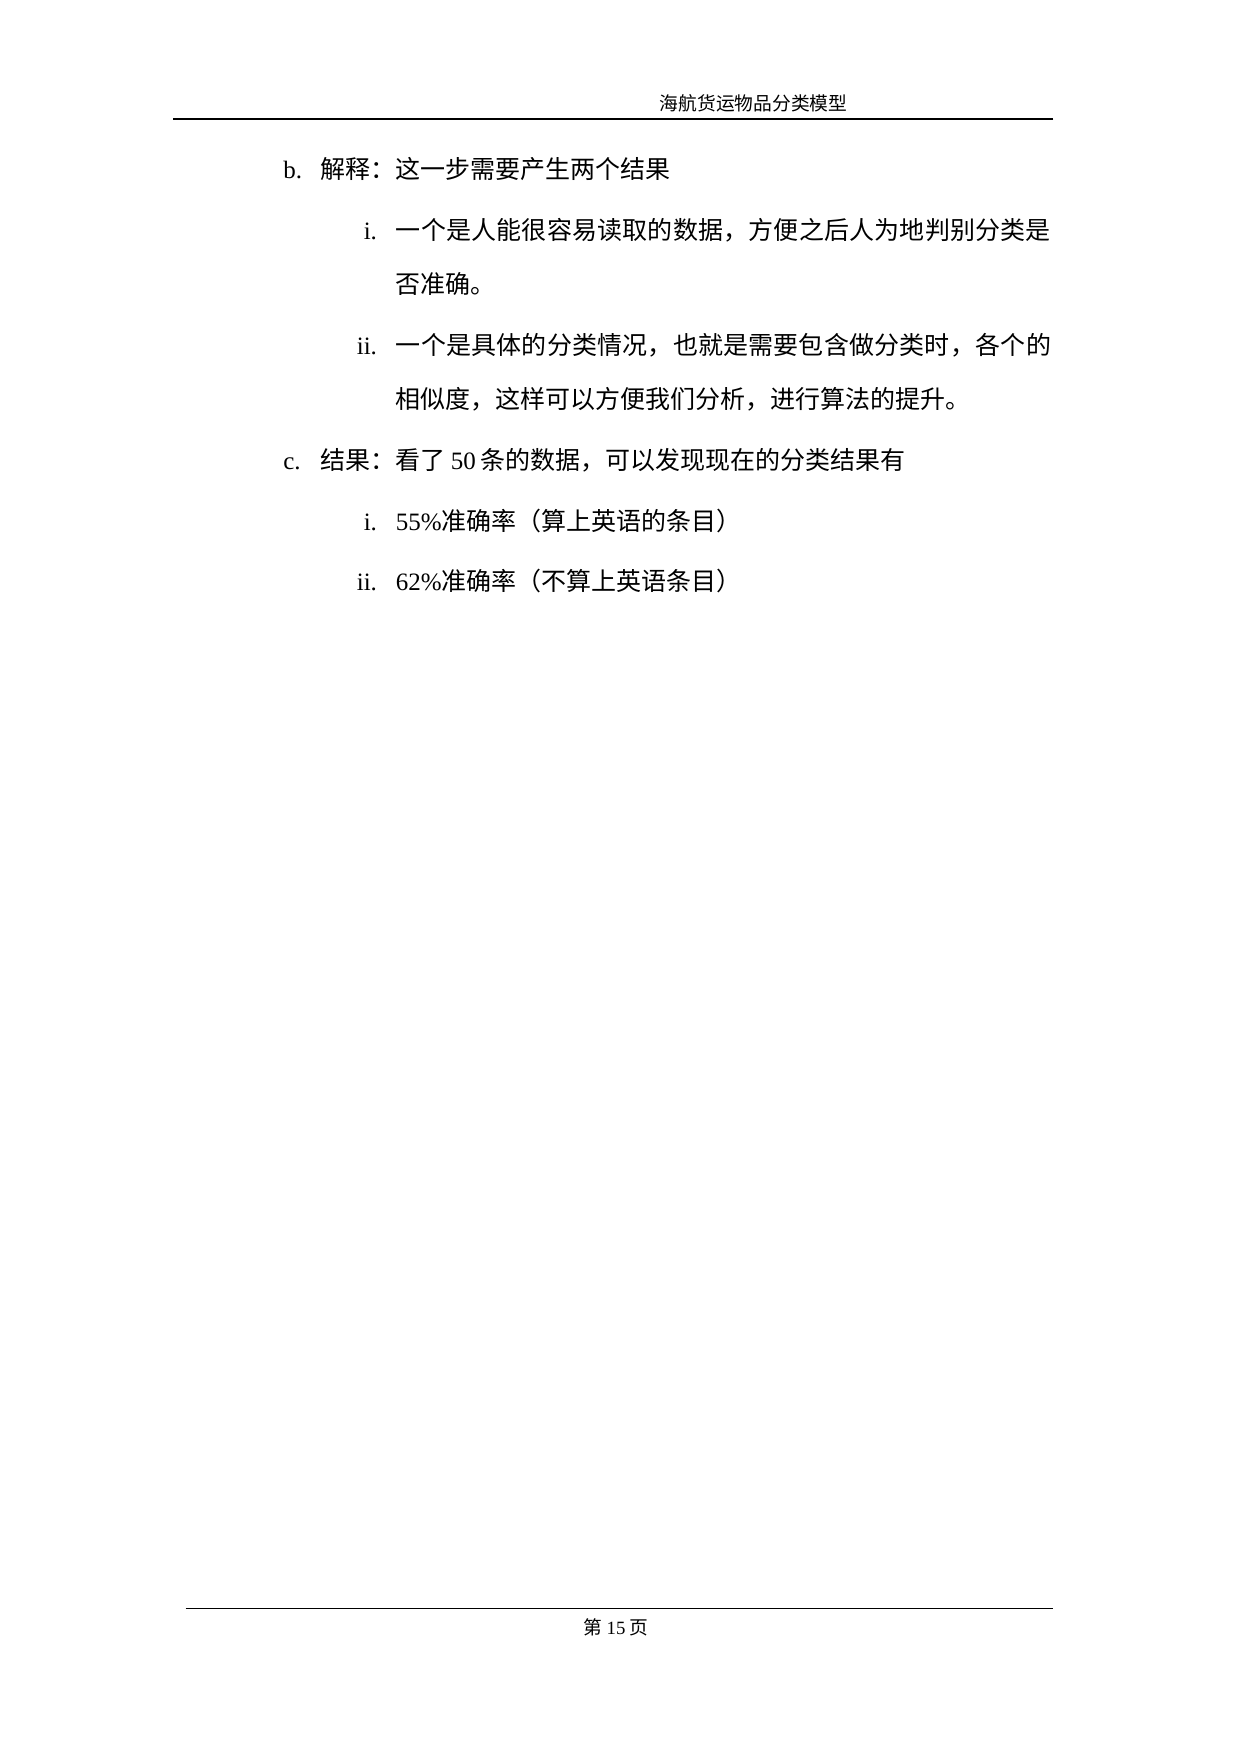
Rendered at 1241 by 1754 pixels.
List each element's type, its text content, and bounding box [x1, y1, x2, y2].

list 62%准确率（不算上英语条目） [377, 562, 1053, 598]
list 一个是人能很容易读取的数据，方便之后人为地判别分类是否准确。 [377, 211, 1053, 301]
list 解释：这一步需要产生两个结果 [283, 150, 1053, 186]
list 一个是具体的分类情况，也就是需要包含做分类时，各个的相似度，这样可以方便我们分析，进行算法的提升。 [377, 326, 1053, 416]
list 结果：看了50条的数据，可以发现现在的分类结果有 [283, 441, 1053, 477]
list 55%准确率（算上英语的条目） [377, 501, 1053, 537]
